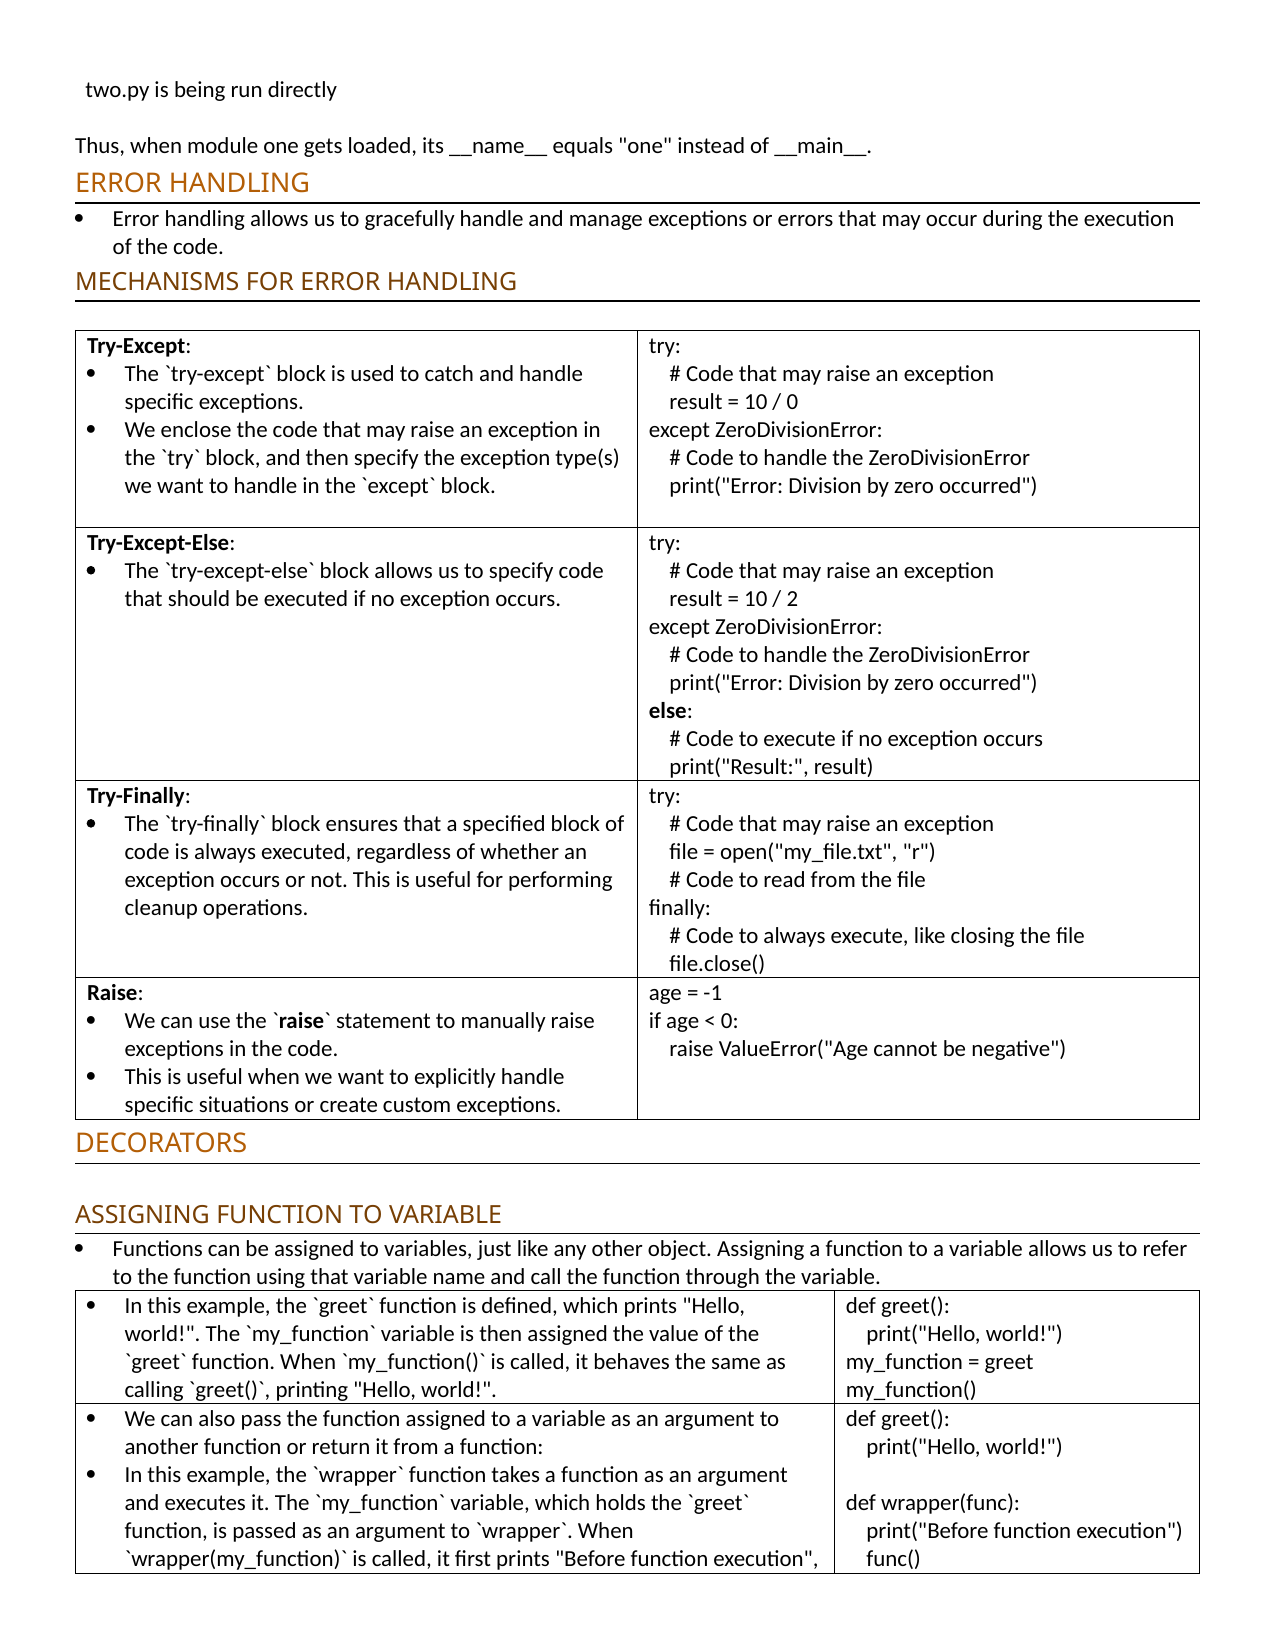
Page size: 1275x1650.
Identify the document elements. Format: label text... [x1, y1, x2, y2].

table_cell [76, 1404, 834, 1572]
text Thus, when module one gets loaded, its __name__ equals "one" instead of __main__. [75, 131, 1200, 159]
table_header In this example, the `greet` function is defined, which prints "Hello, world!". The `my_function` variable is then assigned the value of the `greet` function. When `my_function()` is called, it behaves the same as calling `greet()`, printing "Hello, world!". [76, 1291, 834, 1403]
table_cell age = -1 if age < 0: raise ValueError("Age cannot be negative") [638, 978, 1199, 1118]
subtitle ASSIGNING FUNCTION TO VARIABLE [75, 1196, 1200, 1233]
table_header def greet(): print("Hello, world!") my_function = greet my_function() [835, 1291, 1199, 1403]
table_cell try: # Code that may raise an exception file = open("my_file.txt", "r") # Code to read from the file finally: # Code to always execute, like closing the file file.close() [638, 781, 1199, 977]
subtitle MECHANISMS FOR ERROR HANDLING [75, 264, 1200, 300]
table_cell Raise: We can use the `raise` statement to manually raise exceptions in the code. This is useful when we want to explicitly handle specific situations or create custom exceptions. [76, 978, 637, 1118]
table_cell Try-Except-Else: The `try-except-else` block allows us to specify code that should be executed if no exception occurs. [76, 528, 637, 780]
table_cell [835, 1404, 1199, 1572]
subtitle ERROR HANDLING [75, 163, 1200, 202]
subtitle DECORATORS [75, 1124, 1200, 1163]
list Error handling allows us to gracefully handle and manage exceptions or errors that may occur during the execution of the code. [75, 204, 1200, 260]
text two.py is being run directly [75, 75, 1200, 103]
table_cell Try-Finally: The `try-finally` block ensures that a specified block of code is always executed, regardless of whether an exception occurs or not. This is useful for performing cleanup operations. [76, 781, 637, 977]
list Functions can be assigned to variables, just like any other object. Assigning a function to a variable allows us to refer to the function using that variable name and call the function through the variable. [75, 1234, 1200, 1290]
table_cell try: # Code that may raise an exception result = 10 / 2 except ZeroDivisionError: # Code to handle the ZeroDivisionError print("Error: Division by zero occurred") else: # Code to execute if no exception occurs print("Result:", result) [638, 528, 1199, 780]
